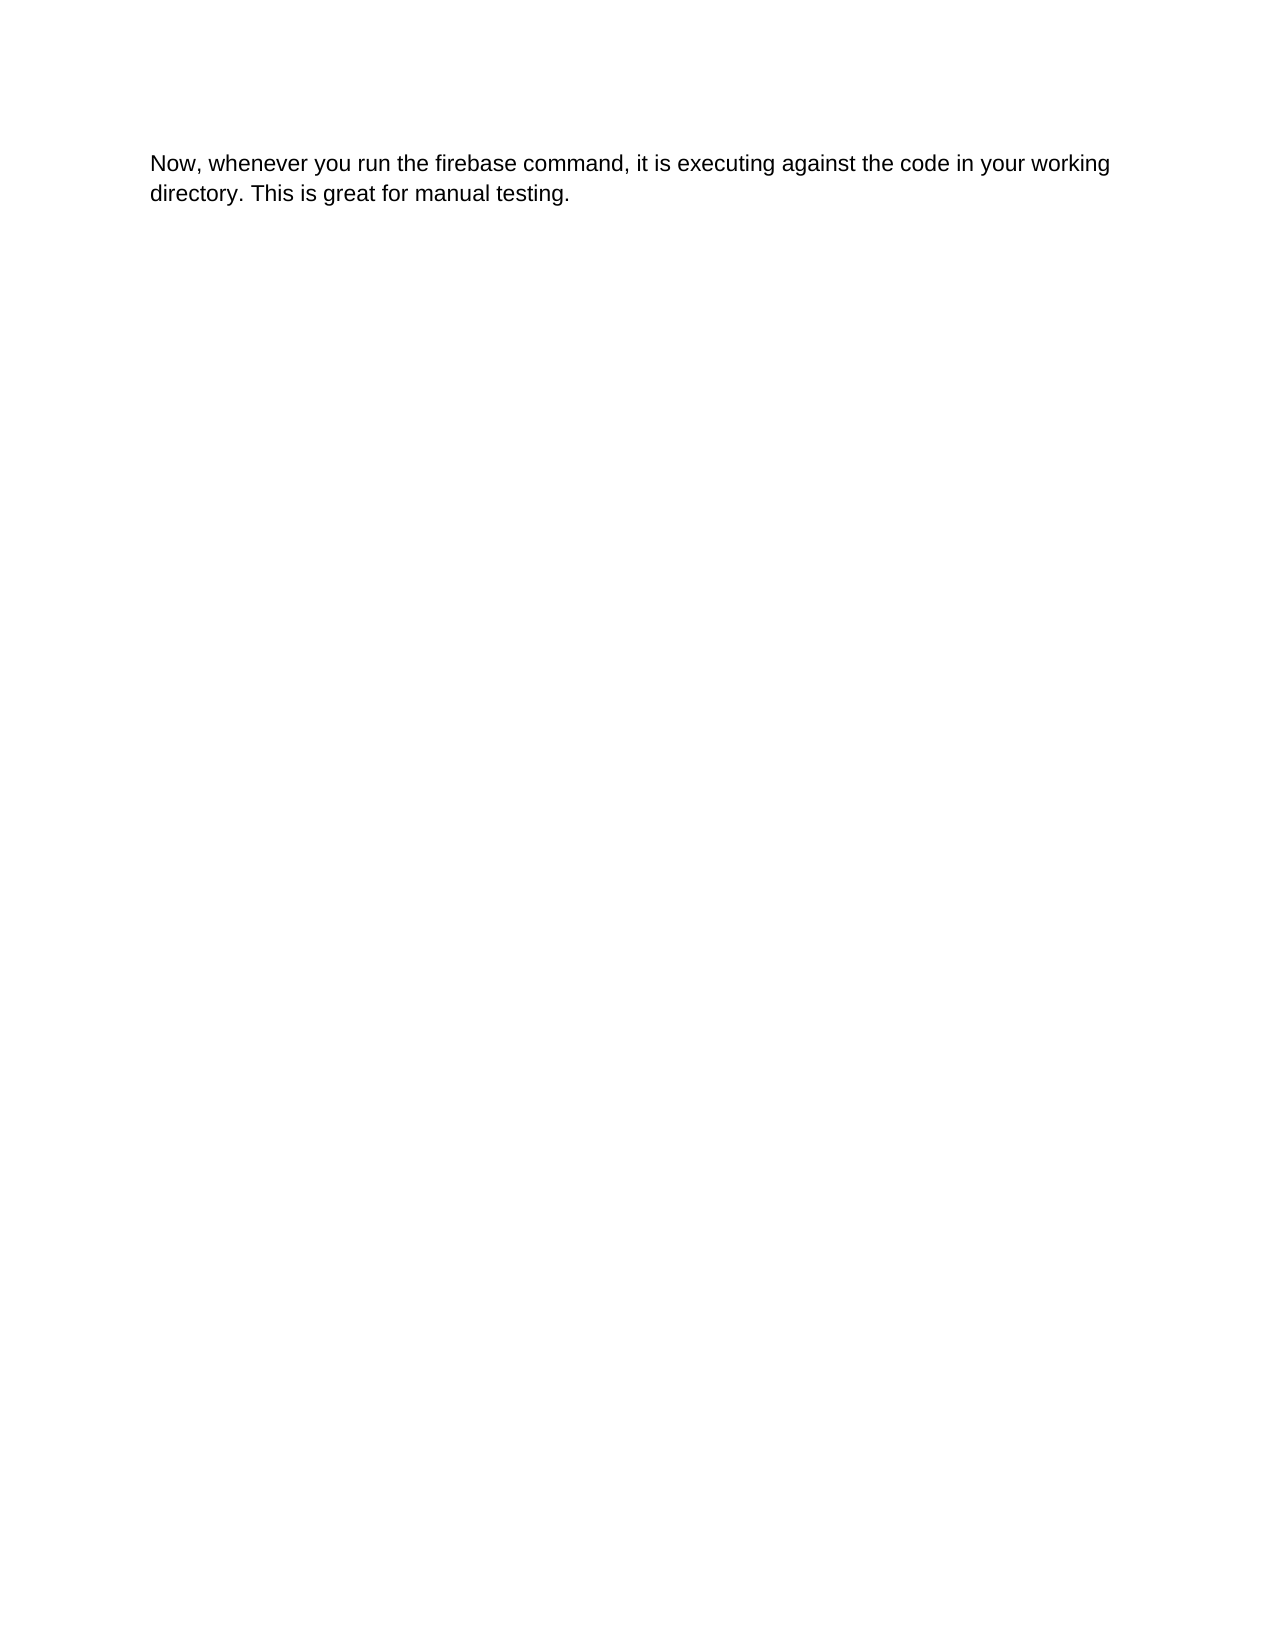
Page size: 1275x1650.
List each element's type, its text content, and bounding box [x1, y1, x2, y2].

text Now, whenever you run the firebase command, it is executing against the code in your working directory. This is great for manual testing. [150, 150, 1125, 207]
